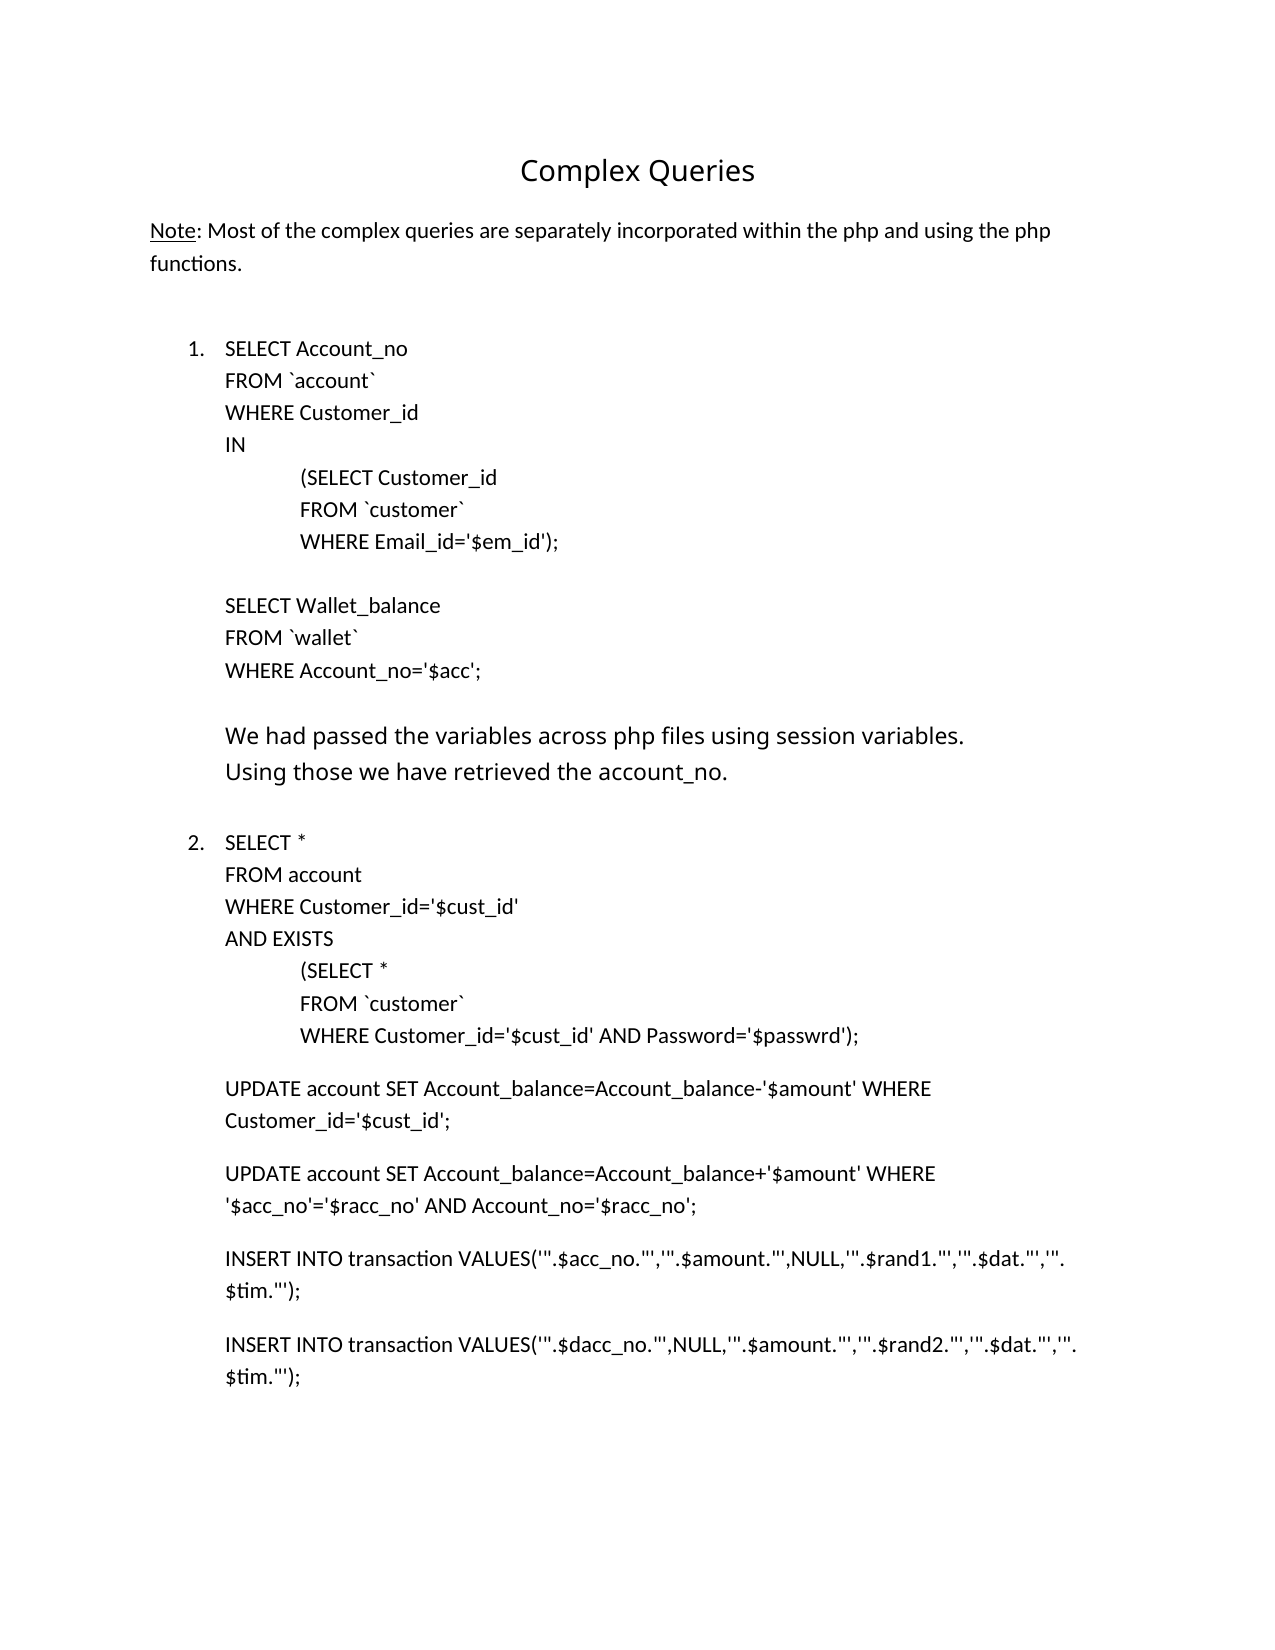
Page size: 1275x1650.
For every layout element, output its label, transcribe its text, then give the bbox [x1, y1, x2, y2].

text UPDATE account SET Account_balance=Account_balance+'$amount' WHERE '$acc_no'='$racc_no' AND Account_no='$racc_no'; [225, 1159, 1125, 1219]
text INSERT INTO transaction VALUES('".$dacc_no."',NULL,'".$amount."','".$rand2."','".$dat."','".$tim."'); [225, 1330, 1125, 1390]
list FROM `wallet` [225, 623, 1125, 652]
text Complex Queries [150, 150, 1125, 190]
list (SELECT * [225, 957, 1125, 985]
text Note: Most of the complex queries are separately incorporated within the php and using the php functions. [150, 216, 1125, 277]
list SELECT * [187, 828, 1125, 856]
list FROM account [225, 860, 1125, 888]
list WHERE Customer_id='$cust_id' AND Password='$passwrd'); [225, 1021, 1125, 1049]
list FROM `account` [225, 366, 1125, 394]
list FROM `customer` [225, 989, 1125, 1017]
text INSERT INTO transaction VALUES('".$acc_no."','".$amount."',NULL,'".$rand1."','".$dat."','".$tim."'); [225, 1244, 1125, 1305]
list FROM `customer` [225, 495, 1125, 523]
list WHERE Customer_id [225, 398, 1125, 426]
text UPDATE account SET Account_balance=Account_balance-'$amount' WHERE Customer_id='$cust_id'; [225, 1074, 1125, 1134]
list SELECT Account_no [187, 334, 1125, 362]
list Using those we have retrieved the account_no. [225, 756, 1125, 787]
list AND EXISTS [225, 924, 1125, 952]
list (SELECT Customer_id [225, 463, 1125, 491]
list SELECT Wallet_balance [225, 591, 1125, 619]
list WHERE Email_id='$em_id'); [225, 527, 1125, 555]
list We had passed the variables across php files using session variables. [225, 720, 1125, 751]
list WHERE Customer_id='$cust_id' [225, 892, 1125, 920]
list IN [225, 430, 1125, 458]
list WHERE Account_no='$acc'; [225, 656, 1125, 684]
